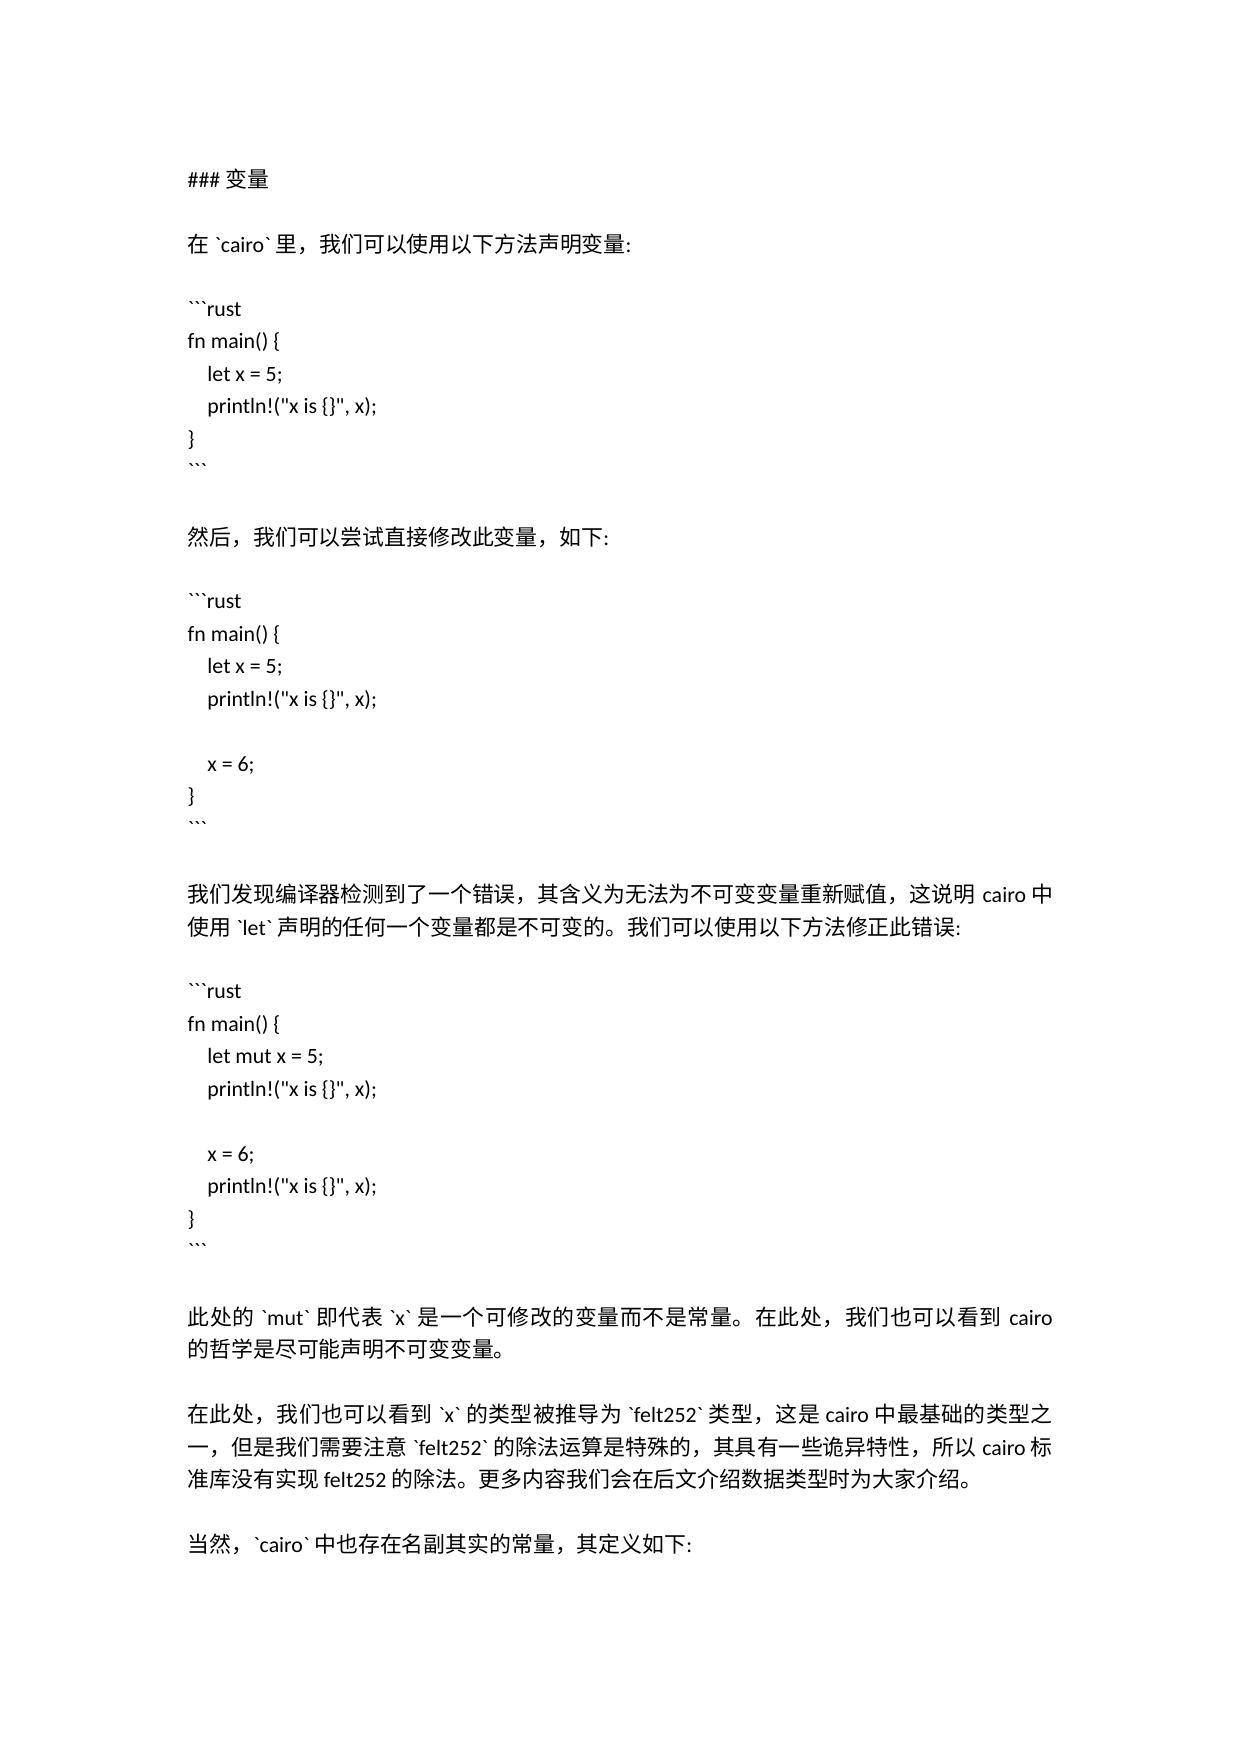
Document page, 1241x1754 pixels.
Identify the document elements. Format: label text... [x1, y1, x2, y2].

text fn main() { [187, 324, 1053, 357]
text 然后，我们可以尝试直接修改此变量，如下: [187, 519, 1053, 552]
text 当然，`cairo` 中也存在名副其实的常量，其定义如下: [187, 1527, 1053, 1559]
text 我们发现编译器检测到了一个错误，其含义为无法为不可变变量重新赋值，这说明 cairo 中使用 `let` 声明的任何一个变量都是不可变的。我们可以使用以下方法修正此错误: [187, 877, 1053, 942]
text ``` [187, 812, 1053, 844]
text 此处的 `mut` 即代表 `x` 是一个可修改的变量而不是常量。在此处，我们也可以看到 cairo 的哲学是尽可能声明不可变变量。 [187, 1299, 1053, 1364]
text x = 6; [187, 747, 1053, 779]
text } [187, 779, 1053, 812]
text fn main() { [187, 1007, 1053, 1039]
text println!("x is {}", x); [187, 389, 1053, 422]
text ```rust [187, 292, 1053, 324]
text println!("x is {}", x); [187, 1072, 1053, 1104]
text let x = 5; [187, 649, 1053, 682]
text ```rust [187, 974, 1053, 1007]
text 在此处，我们也可以看到 `x` 的类型被推导为 `felt252` 类型，这是 cairo 中最基础的类型之一，但是我们需要注意 `felt252` 的除法运算是特殊的，其具有一些诡异特性，所以 cairo 标准库没有实现 felt252 的除法。更多内容我们会在后文介绍数据类型时为大家介绍。 [187, 1397, 1053, 1494]
text ``` [187, 454, 1053, 487]
text ```rust [187, 584, 1053, 617]
text println!("x is {}", x); [187, 1169, 1053, 1202]
text } [187, 1202, 1053, 1234]
text } [187, 422, 1053, 454]
text fn main() { [187, 617, 1053, 649]
text x = 6; [187, 1137, 1053, 1169]
text ### 变量 [187, 162, 1053, 194]
text 在 `cairo` 里，我们可以使用以下方法声明变量: [187, 227, 1053, 259]
text let x = 5; [187, 357, 1053, 389]
text let mut x = 5; [187, 1039, 1053, 1072]
text ``` [187, 1234, 1053, 1267]
text println!("x is {}", x); [187, 682, 1053, 714]
